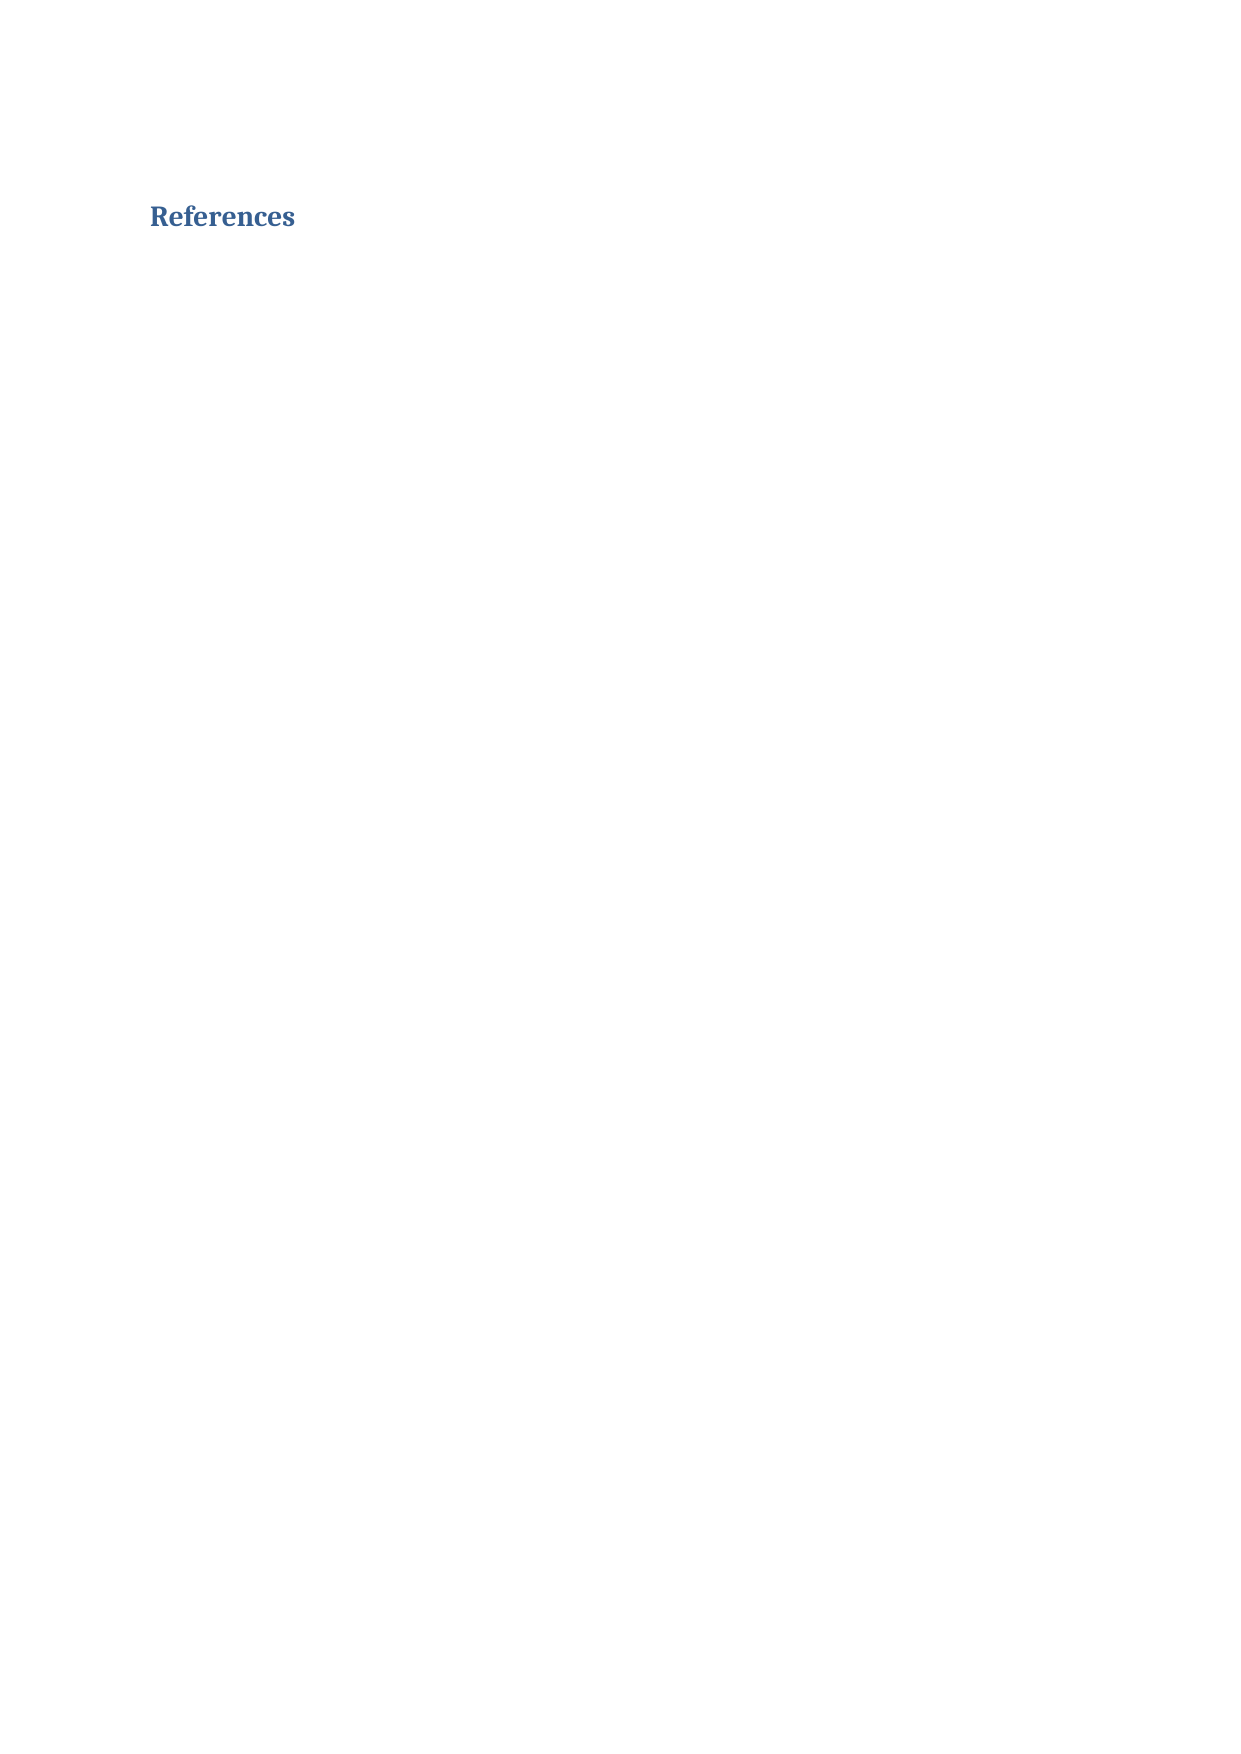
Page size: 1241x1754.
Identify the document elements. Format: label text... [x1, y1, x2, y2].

subtitle References [150, 200, 1090, 233]
